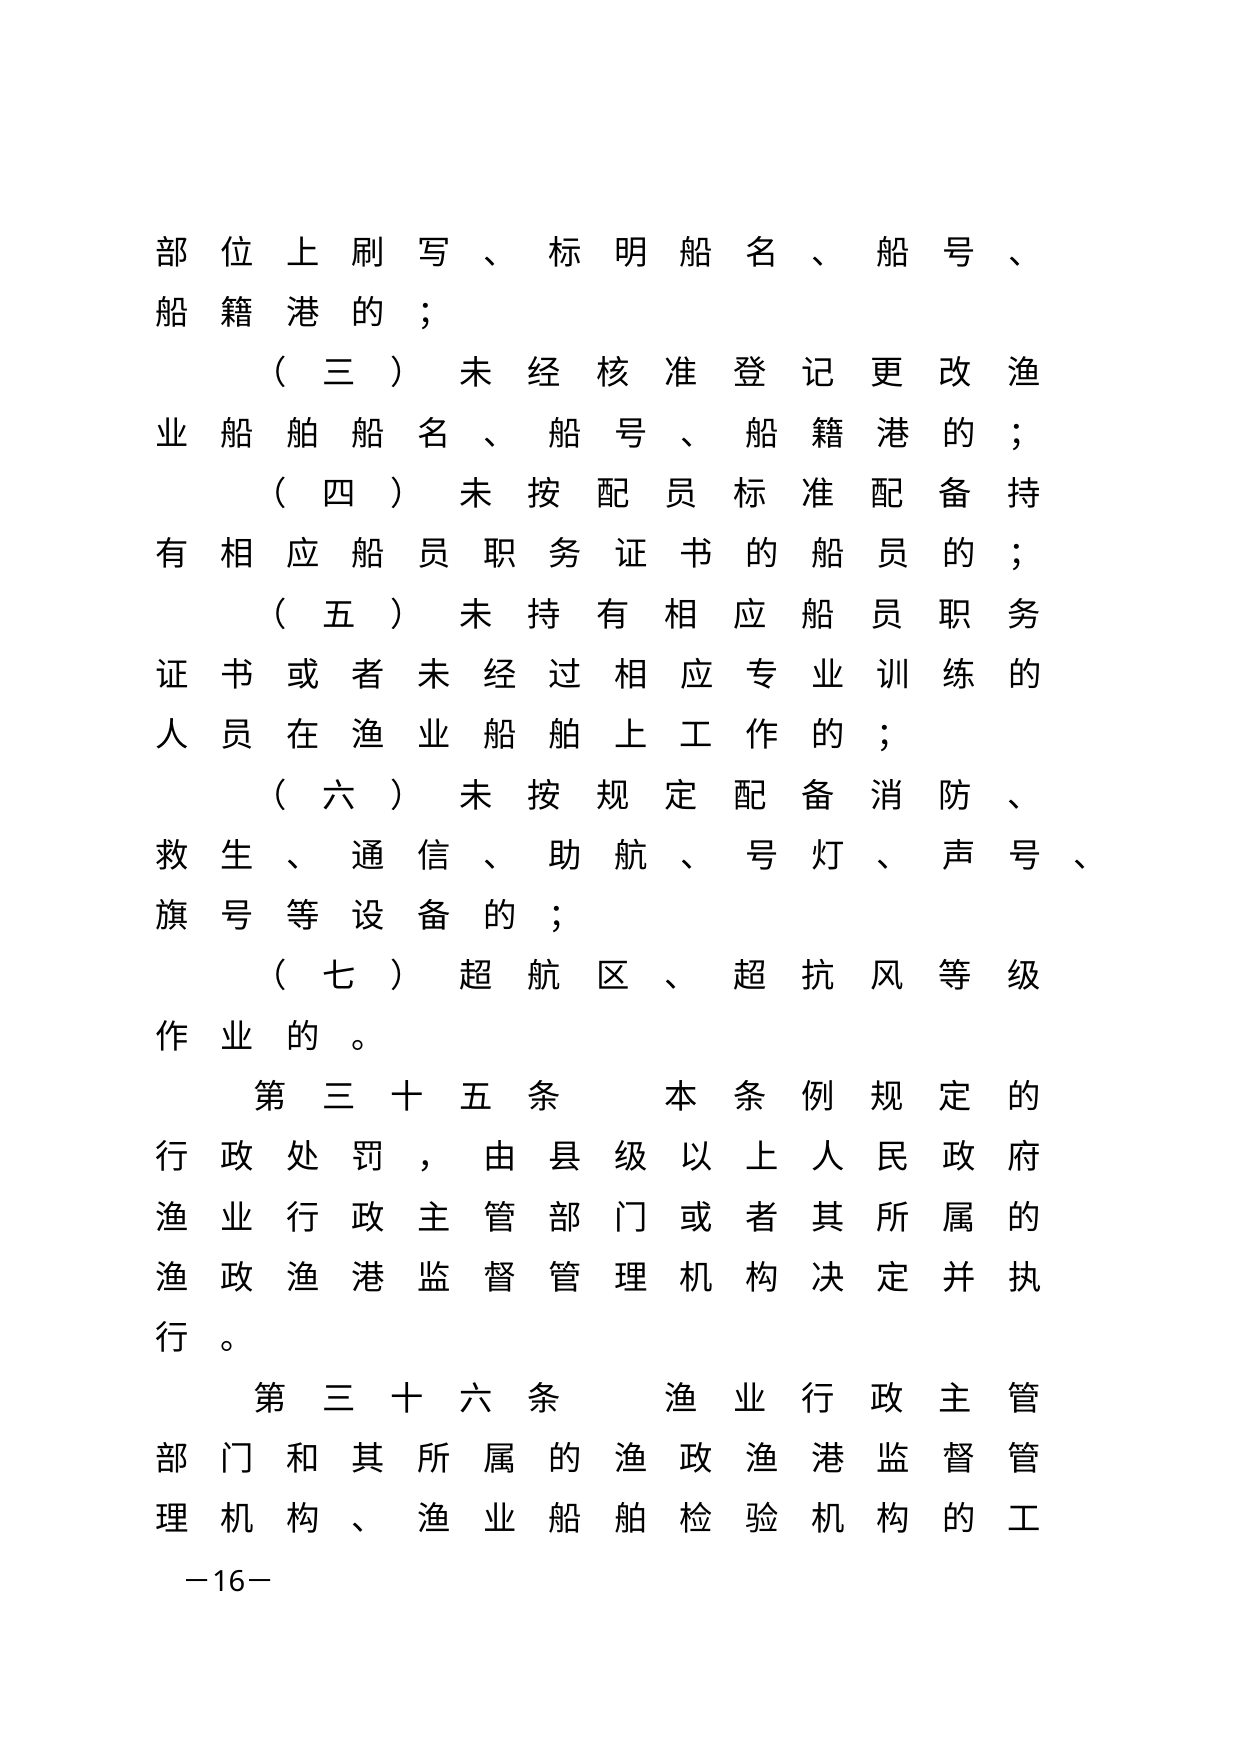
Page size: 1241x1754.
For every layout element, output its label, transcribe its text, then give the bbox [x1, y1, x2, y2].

text 第三十六条 渔业行政主管部门和其所属的渔政渔港监督管理机构、渔业船舶检验机构的工作人员违反本条例规定，核发渔业船舶证书或者批准建造、改装、购置、进口渔业船舶的，以及有其他玩忽职守、滥用职权、徇私舞弊行为的，依法给予处分；构成犯罪的，依法追究刑事责任。 [155, 1365, 1073, 1546]
text （四）未按配员标准配备持有相应船员职务证书的船员的； [155, 461, 1073, 581]
text （六）未按规定配备消防、救生、通信、助航、号灯、声号、旗号等设备的； [155, 762, 1073, 943]
text （二）渔业船舶未在规定的部位上刷写、标明船名、船号、船籍港的； [155, 219, 1073, 340]
text （五）未持有相应船员职务证书或者未经过相应专业训练的人员在渔业船舶上工作的； [155, 581, 1073, 762]
text （七）超航区、超抗风等级作业的。 [155, 943, 1073, 1064]
text 第三十五条 本条例规定的行政处罚，由县级以上人民政府渔业行政主管部门或者其所属的渔政渔港监督管理机构决定并执行。 [155, 1064, 1073, 1365]
text （三）未经核准登记更改渔业船舶船名、船号、船籍港的； [155, 340, 1073, 461]
